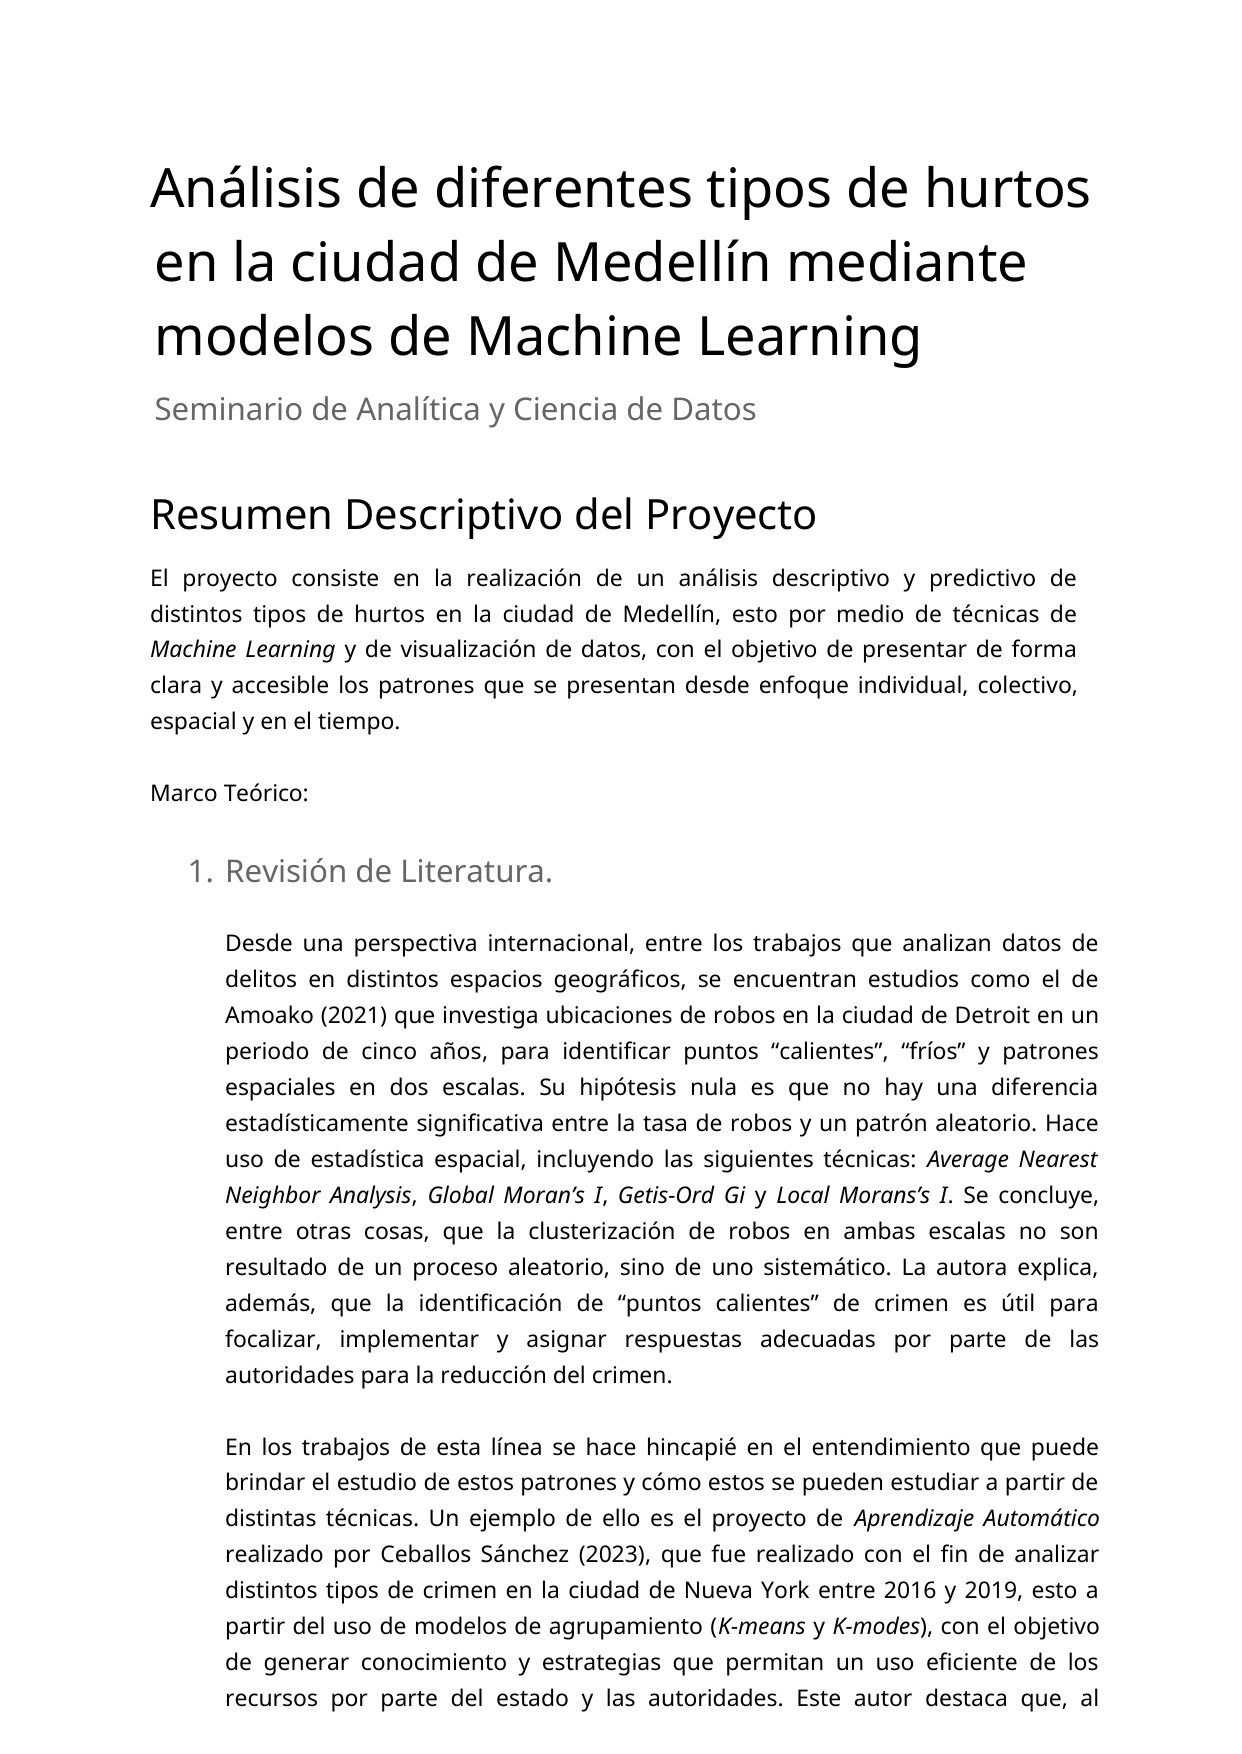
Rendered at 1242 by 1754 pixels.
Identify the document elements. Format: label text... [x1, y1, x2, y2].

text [225, 1430, 1100, 1713]
text El proyecto consiste en la realización de un análisis descriptivo y predictivo de distintos tipos de hurtos en la ciudad de Medellín, esto por medio de técnicas de Machine Learning y de visualización de datos, con el objetivo de presentar de forma clara y accesible los patrones que se presentan desde enfoque individual, colectivo, espacial y en el tiempo. [150, 562, 1079, 737]
text Seminario de Analítica y Ciencia de Datos [154, 387, 1100, 429]
text Marco Teórico: [150, 777, 1100, 808]
title Análisis de diferentes tipos de hurtos en la ciudad de Medellín mediante modelos de Machine Learning [150, 150, 1100, 371]
subtitle Revisión de Literatura. [187, 849, 1100, 891]
text Desde una perspectiva internacional, entre los trabajos que analizan datos de delitos en distintos espacios geográficos, se encuentran estudios como el de que investiga ubicaciones de robos en la ciudad de Detroit en un periodo de cinco años, para identificar puntos “calientes”, “fríos” y patrones espaciales en dos escalas. Su hipótesis nula es que no hay una diferencia estadísticamente significativa entre la tasa de robos y un patrón aleatorio. Hace uso de estadística espacial, incluyendo las siguientes técnicas: Average Nearest Neighbor Analysis, Global Moran’s I, Getis-Ord Gi y Local Morans’s I. Se concluye, entre otras cosas, que la clusterización de robos en ambas escalas no son resultado de un proceso aleatorio, sino de uno sistemático. La autora explica, además, que la identificación de “puntos calientes” de crimen es útil para focalizar, implementar y asignar respuestas adecuadas por parte de las autoridades para la reducción del crimen. [225, 927, 1100, 1390]
subtitle Resumen Descriptivo del Proyecto [150, 485, 1100, 542]
